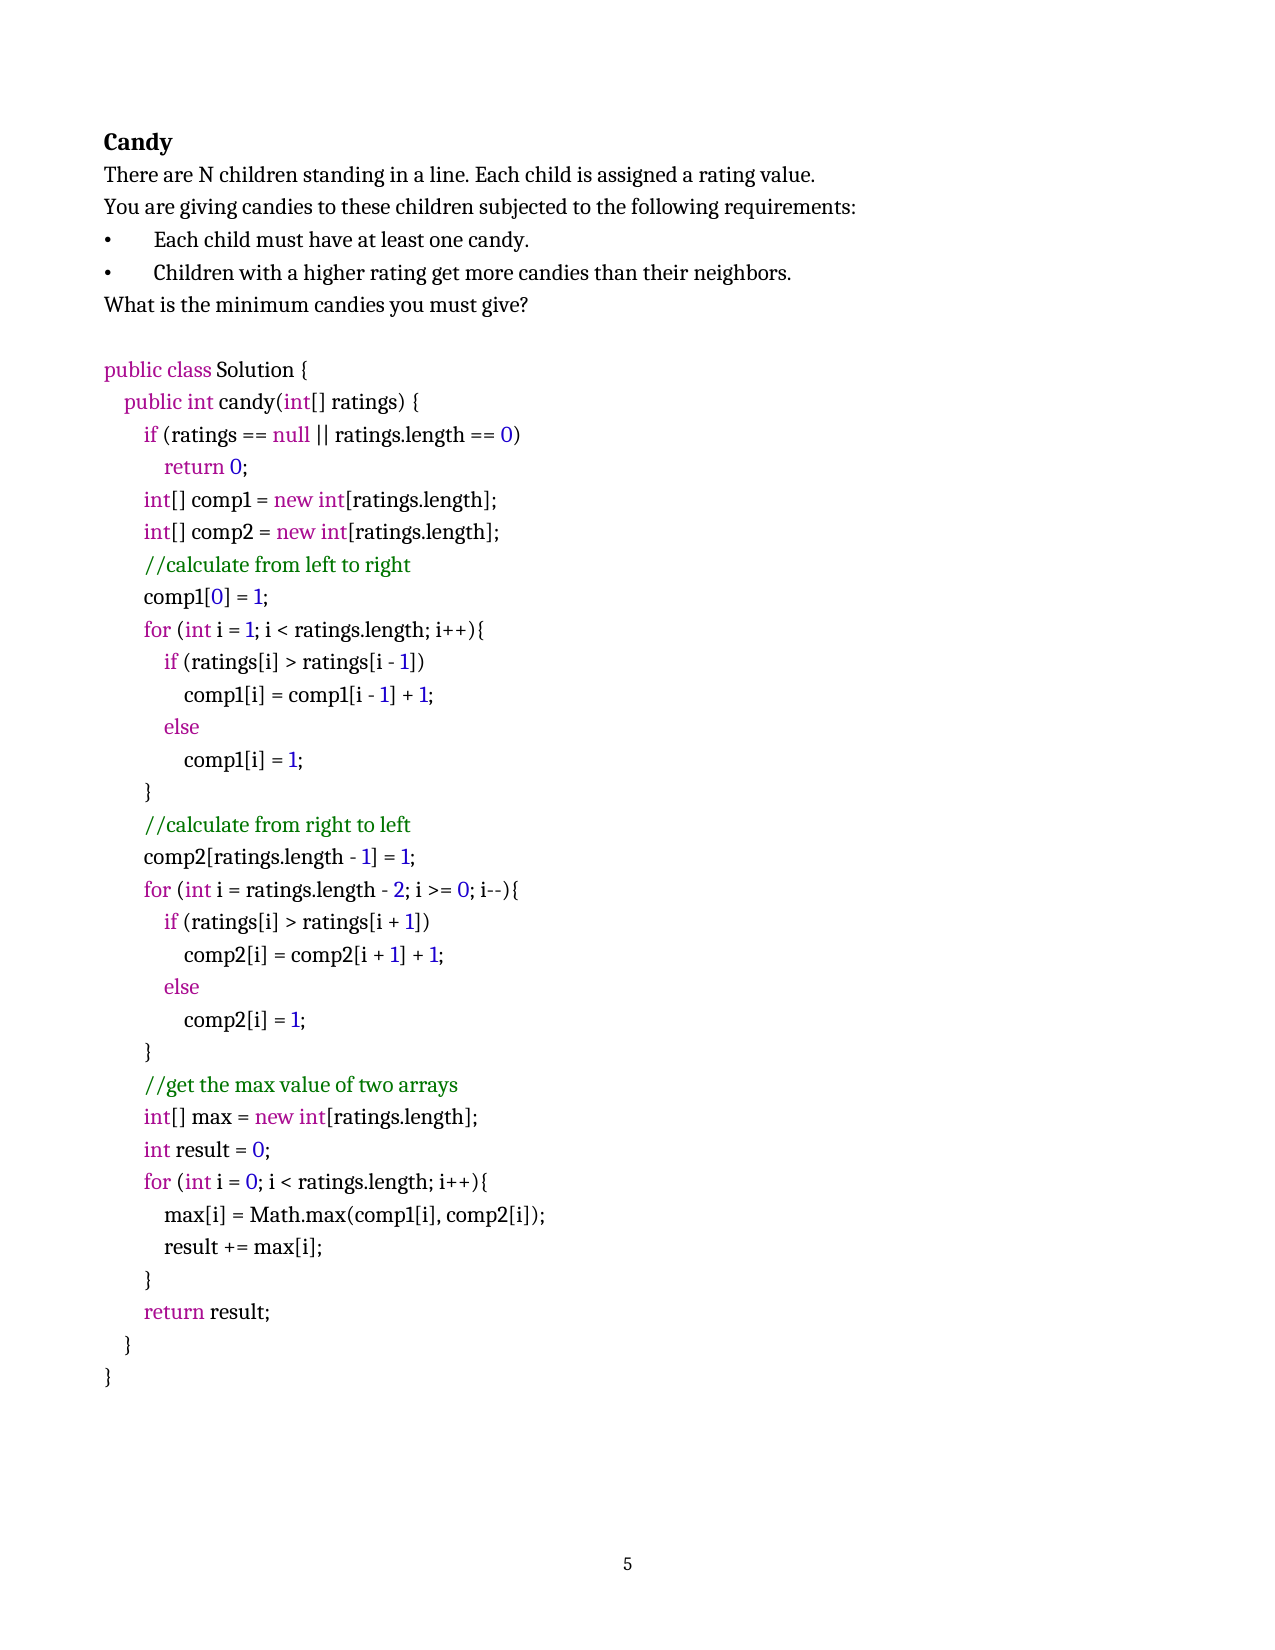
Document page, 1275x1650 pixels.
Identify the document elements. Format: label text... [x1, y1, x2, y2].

list Each child must have at least one candy. [103, 224, 1152, 256]
text else [103, 711, 1152, 744]
text comp1[0] = 1; [103, 581, 1152, 614]
text for (int i = 0; i < ratings.length; i++){ [103, 1166, 1152, 1199]
text comp1[i] = 1; [103, 744, 1152, 776]
text int result = 0; [103, 1134, 1152, 1166]
text result += max[i]; [103, 1231, 1152, 1264]
text comp2[ratings.length - 1] = 1; [103, 841, 1152, 874]
text for (int i = ratings.length - 2; i >= 0; i--){ [103, 874, 1152, 906]
text //calculate from left to right [103, 549, 1152, 581]
text There are N children standing in a line. Each child is assigned a rating value. [103, 159, 1152, 191]
text } [103, 776, 1152, 809]
text int[] max = new int[ratings.length]; [103, 1101, 1152, 1134]
text comp2[i] = comp2[i + 1] + 1; [103, 939, 1152, 971]
text } [103, 1361, 1152, 1394]
text comp2[i] = 1; [103, 1004, 1152, 1036]
text What is the minimum candies you must give? [103, 289, 1152, 321]
text public int candy(int[] ratings) { [103, 386, 1152, 419]
text } [103, 1264, 1152, 1296]
text } [103, 1036, 1152, 1069]
text for (int i = 1; i < ratings.length; i++){ [103, 614, 1152, 646]
list Children with a higher rating get more candies than their neighbors. [103, 256, 1152, 289]
text else [103, 971, 1152, 1004]
text int[] comp1 = new int[ratings.length]; [103, 484, 1152, 516]
text if (ratings[i] > ratings[i - 1]) [103, 646, 1152, 679]
text public class Solution { [103, 354, 1152, 386]
text max[i] = Math.max(comp1[i], comp2[i]); [103, 1199, 1152, 1231]
text You are giving candies to these children subjected to the following requirements: [103, 191, 1152, 224]
text Candy [103, 126, 1152, 159]
text if (ratings == null || ratings.length == 0) [103, 419, 1152, 451]
text //get the max value of two arrays [103, 1069, 1152, 1101]
text //calculate from right to left [103, 809, 1152, 841]
text return result; [103, 1296, 1152, 1329]
text return 0; [103, 451, 1152, 484]
text comp1[i] = comp1[i - 1] + 1; [103, 679, 1152, 711]
text } [103, 1329, 1152, 1361]
text int[] comp2 = new int[ratings.length]; [103, 516, 1152, 549]
text if (ratings[i] > ratings[i + 1]) [103, 906, 1152, 939]
